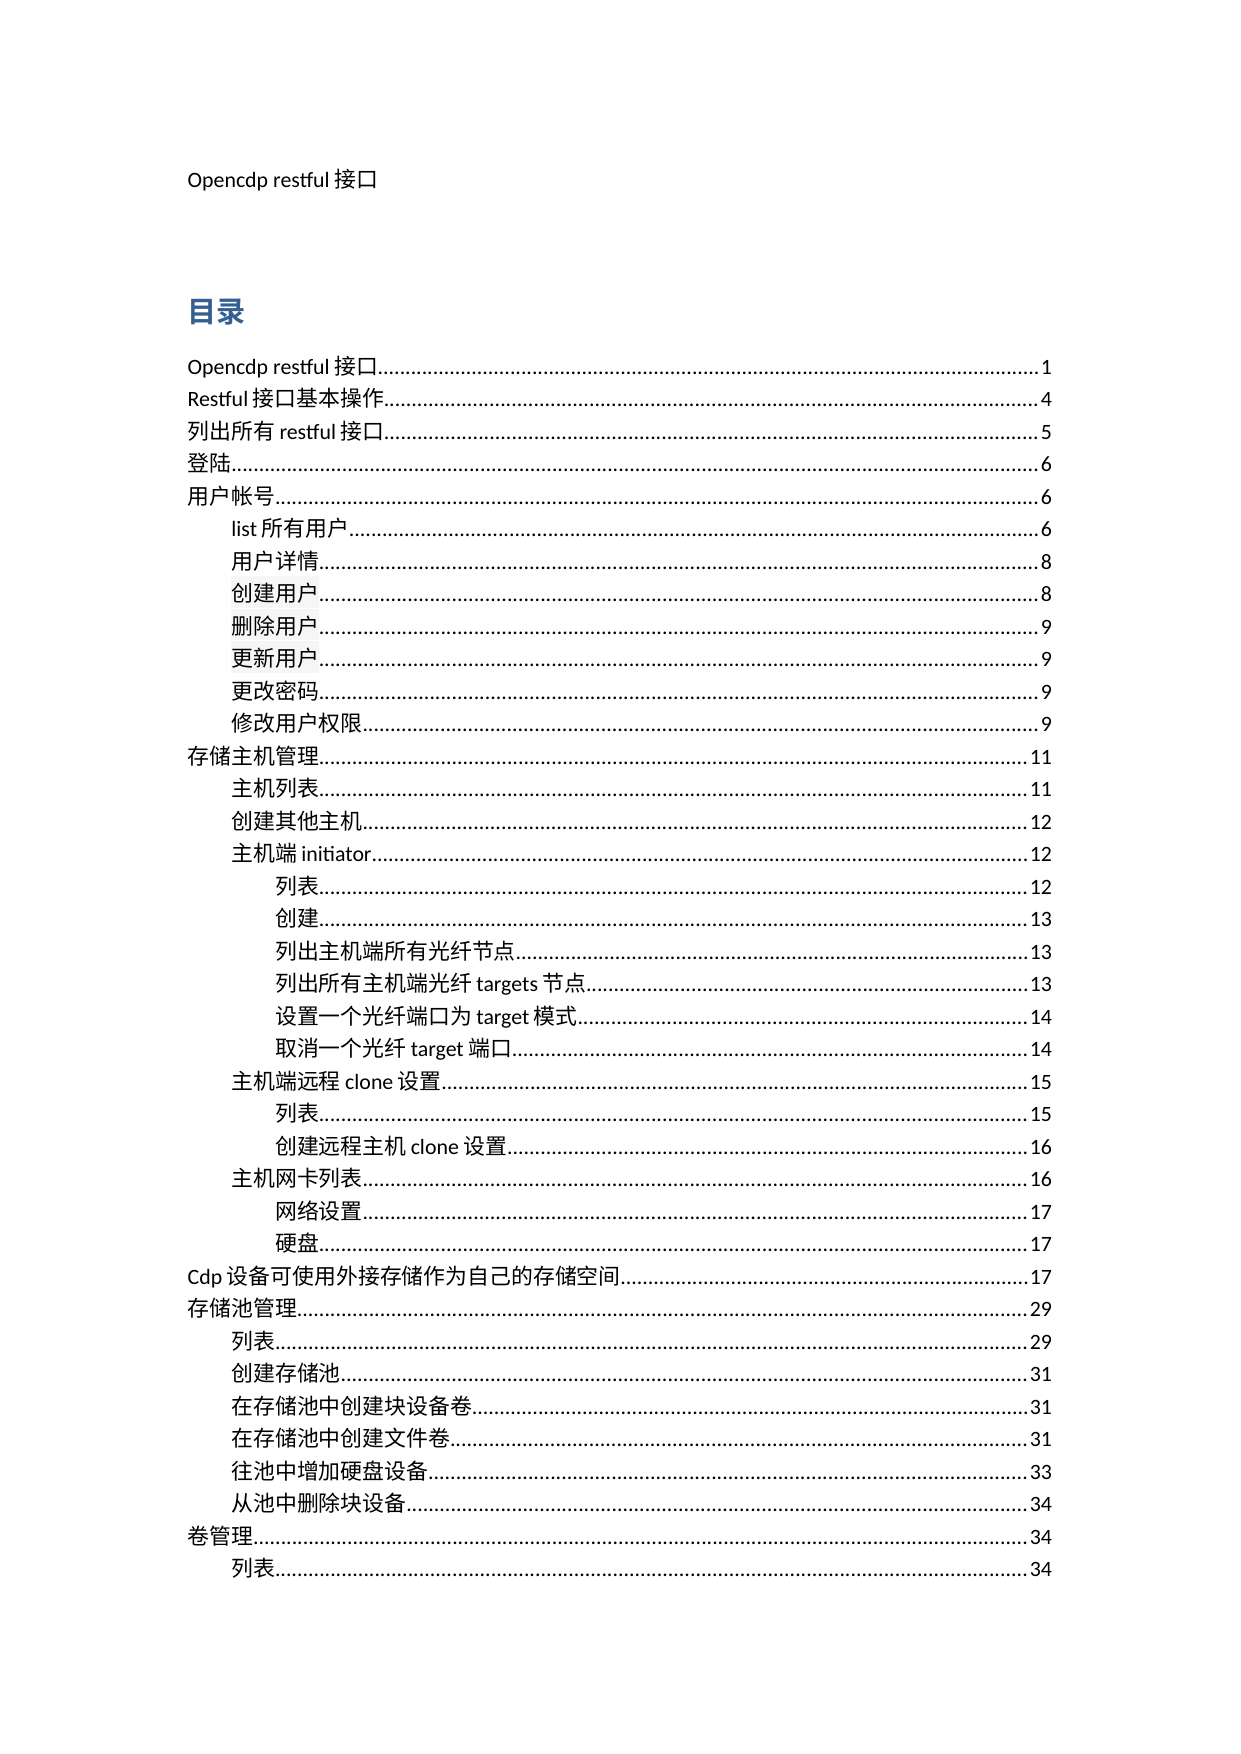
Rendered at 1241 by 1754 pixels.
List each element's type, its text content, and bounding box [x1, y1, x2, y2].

text Opencdp restful接口 [187, 162, 1053, 194]
